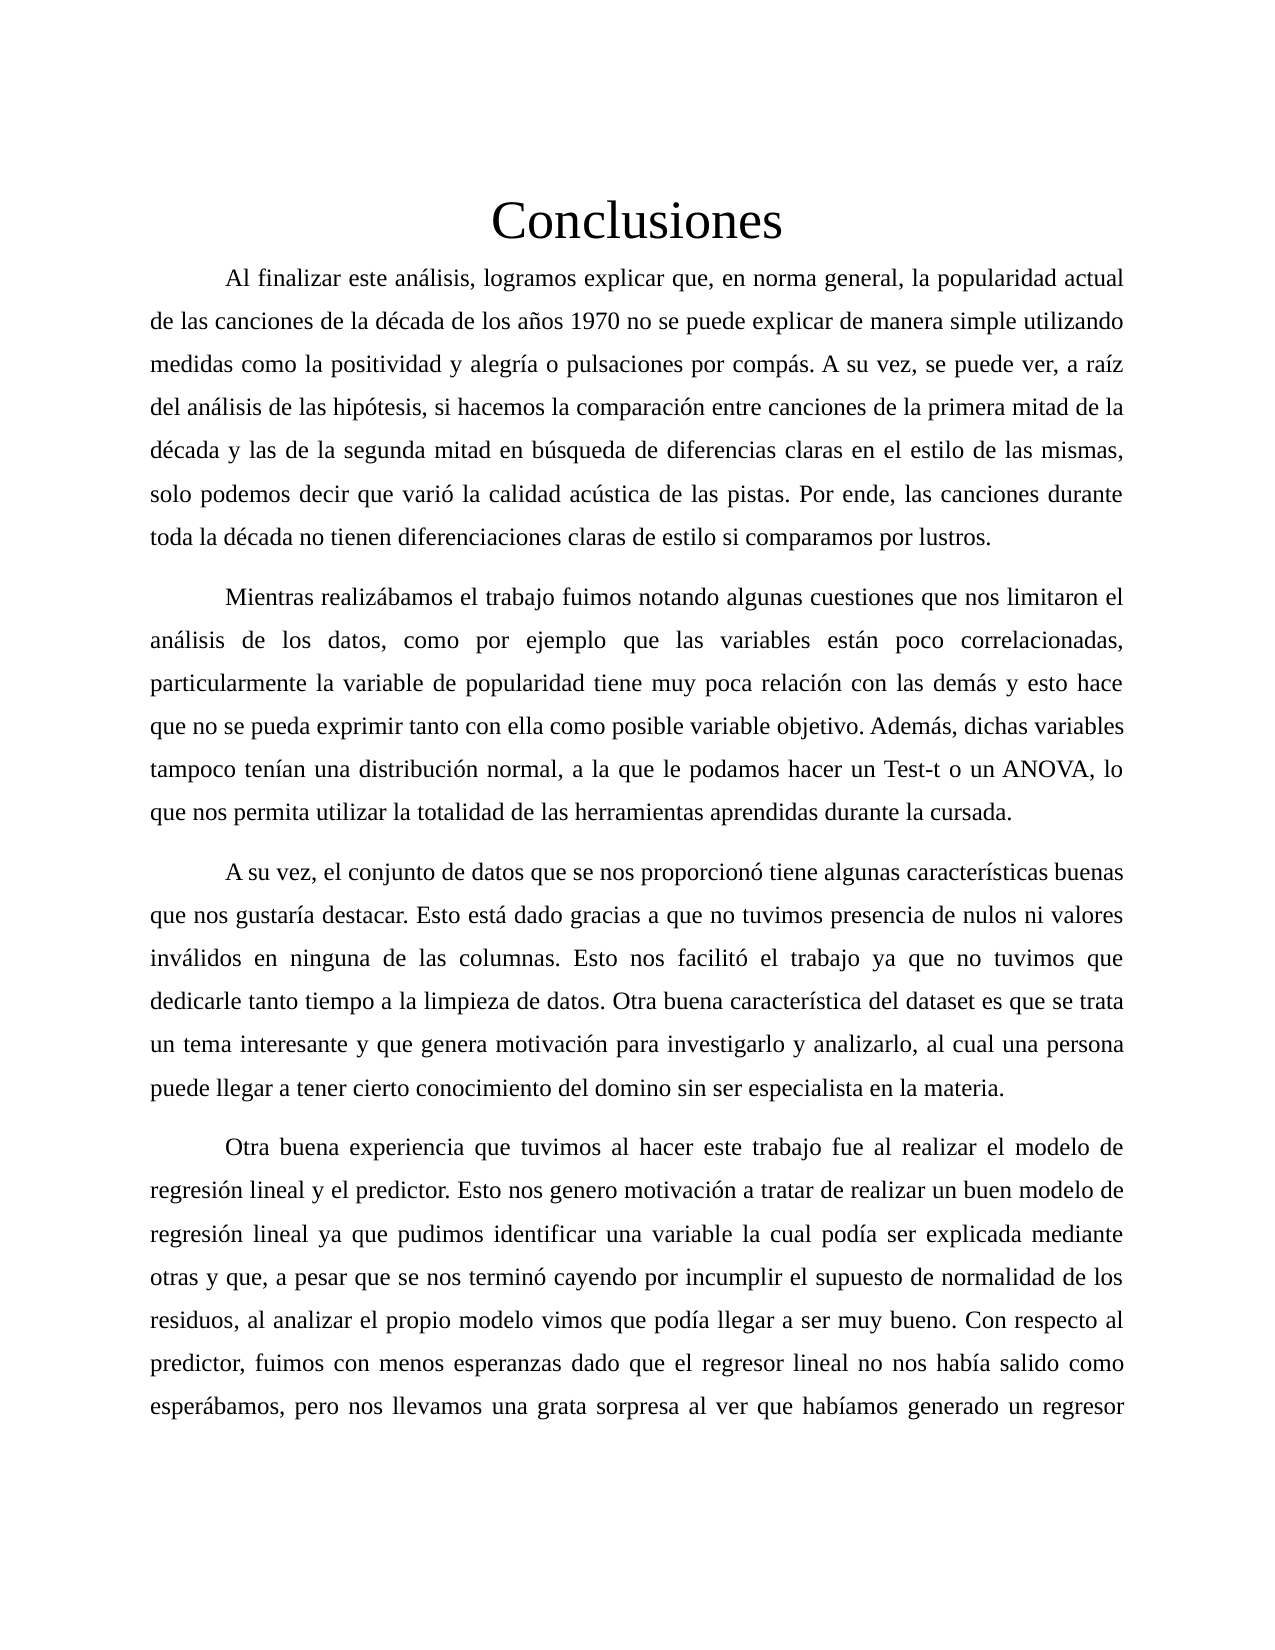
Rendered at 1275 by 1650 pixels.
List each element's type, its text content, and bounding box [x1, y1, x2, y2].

subtitle Conclusiones [150, 187, 1125, 250]
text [150, 1132, 1125, 1420]
text A su vez, el conjunto de datos que se nos proporcionó tiene algunas características buenas que nos gustaría destacar. Esto está dado gracias a que no tuvimos presencia de nulos ni valores inválidos en ninguna de las columnas. Esto nos facilitó el trabajo ya que no tuvimos que dedicarle tanto tiempo a la limpieza de datos. Otra buena característica del dataset es que se trata un tema interesante y que genera motivación para investigarlo y analizarlo, al cual una persona puede llegar a tener cierto conocimiento del domino sin ser especialista en la materia. [150, 857, 1125, 1101]
text Al finalizar este análisis, logramos explicar que, en norma general, la popularidad actual de las canciones de la década de los años 1970 no se puede explicar de manera simple utilizando medidas como la positividad y alegría o pulsaciones por compás. A su vez, se puede ver, a raíz del análisis de las hipótesis, si hacemos la comparación entre canciones de la primera mitad de la década y las de la segunda mitad en búsqueda de diferencias claras en el estilo de las mismas, solo podemos decir que varió la calidad acústica de las pistas. Por ende, las canciones durante toda la década no tienen diferenciaciones claras de estilo si comparamos por lustros. [150, 263, 1125, 551]
text Mientras realizábamos el trabajo fuimos notando algunas cuestiones que nos limitaron el análisis de los datos, como por ejemplo que las variables están poco correlacionadas, particularmente la variable de popularidad tiene muy poca relación con las demás y esto hace que no se pueda exprimir tanto con ella como posible variable objetivo. Además, dichas variables tampoco tenían una distribución normal, a la que le podamos hacer un Test-t o un ANOVA, lo que nos permita utilizar la totalidad de las herramientas aprendidas durante la cursada. [150, 582, 1125, 826]
